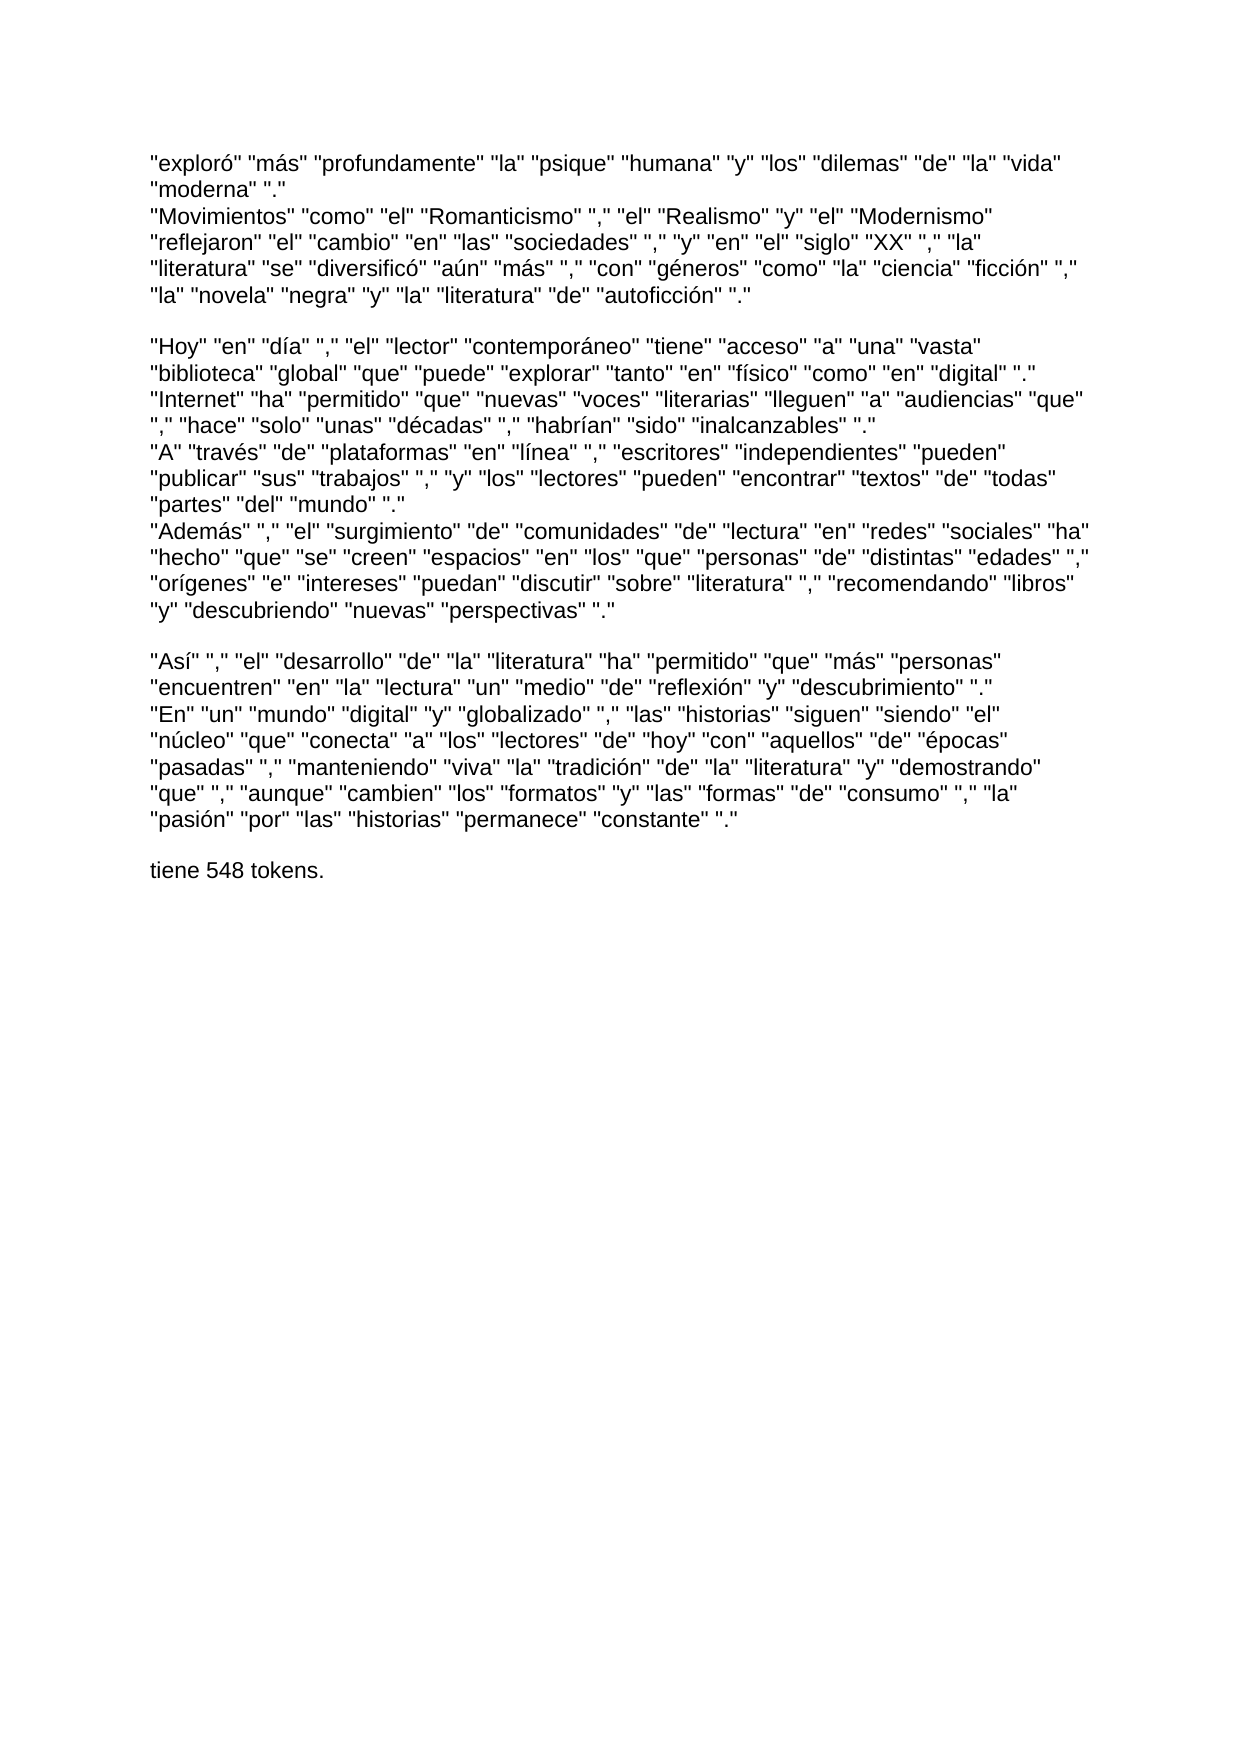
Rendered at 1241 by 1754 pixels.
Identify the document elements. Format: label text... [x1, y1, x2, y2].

text tiene 548 tokens. [150, 857, 1090, 884]
text "Así" "," "el" "desarrollo" "de" "la" "literatura" "ha" "permitido" "que" "más" "personas" "encuentren" "en" "la" "lectura" "un" "medio" "de" "reflexión" "y" "descubrimiento" "." "En" "un" "mundo" "digital" "y" "globalizado" "," "las" "historias" "siguen" "siendo" "el" "núcleo" "que" "conecta" "a" "los" "lectores" "de" "hoy" "con" "aquellos" "de" "épocas" "pasadas" "," "manteniendo" "viva" "la" "tradición" "de" "la" "literatura" "y" "demostrando" "que" "," "aunque" "cambien" "los" "formatos" "y" "las" "formas" "de" "consumo" "," "la" "pasión" "por" "las" "historias" "permanece" "constante" "." [150, 648, 1090, 832]
text "Hoy" "en" "día" "," "el" "lector" "contemporáneo" "tiene" "acceso" "a" "una" "vasta" "biblioteca" "global" "que" "puede" "explorar" "tanto" "en" "físico" "como" "en" "digital" "." "Internet" "ha" "permitido" "que" "nuevas" "voces" "literarias" "lleguen" "a" "audiencias" "que" "," "hace" "solo" "unas" "décadas" "," "habrían" "sido" "inalcanzables" "." "A" "través" "de" "plataformas" "en" "línea" "," "escritores" "independientes" "pueden" "publicar" "sus" "trabajos" "," "y" "los" "lectores" "pueden" "encontrar" "textos" "de" "todas" "partes" "del" "mundo" "." "Además" "," "el" "surgimiento" "de" "comunidades" "de" "lectura" "en" "redes" "sociales" "ha" "hecho" "que" "se" "creen" "espacios" "en" "los" "que" "personas" "de" "distintas" "edades" "," "orígenes" "e" "intereses" "puedan" "discutir" "sobre" "literatura" "," "recomendando" "libros" "y" "descubriendo" "nuevas" "perspectivas" "." [150, 333, 1090, 623]
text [150, 150, 1090, 308]
